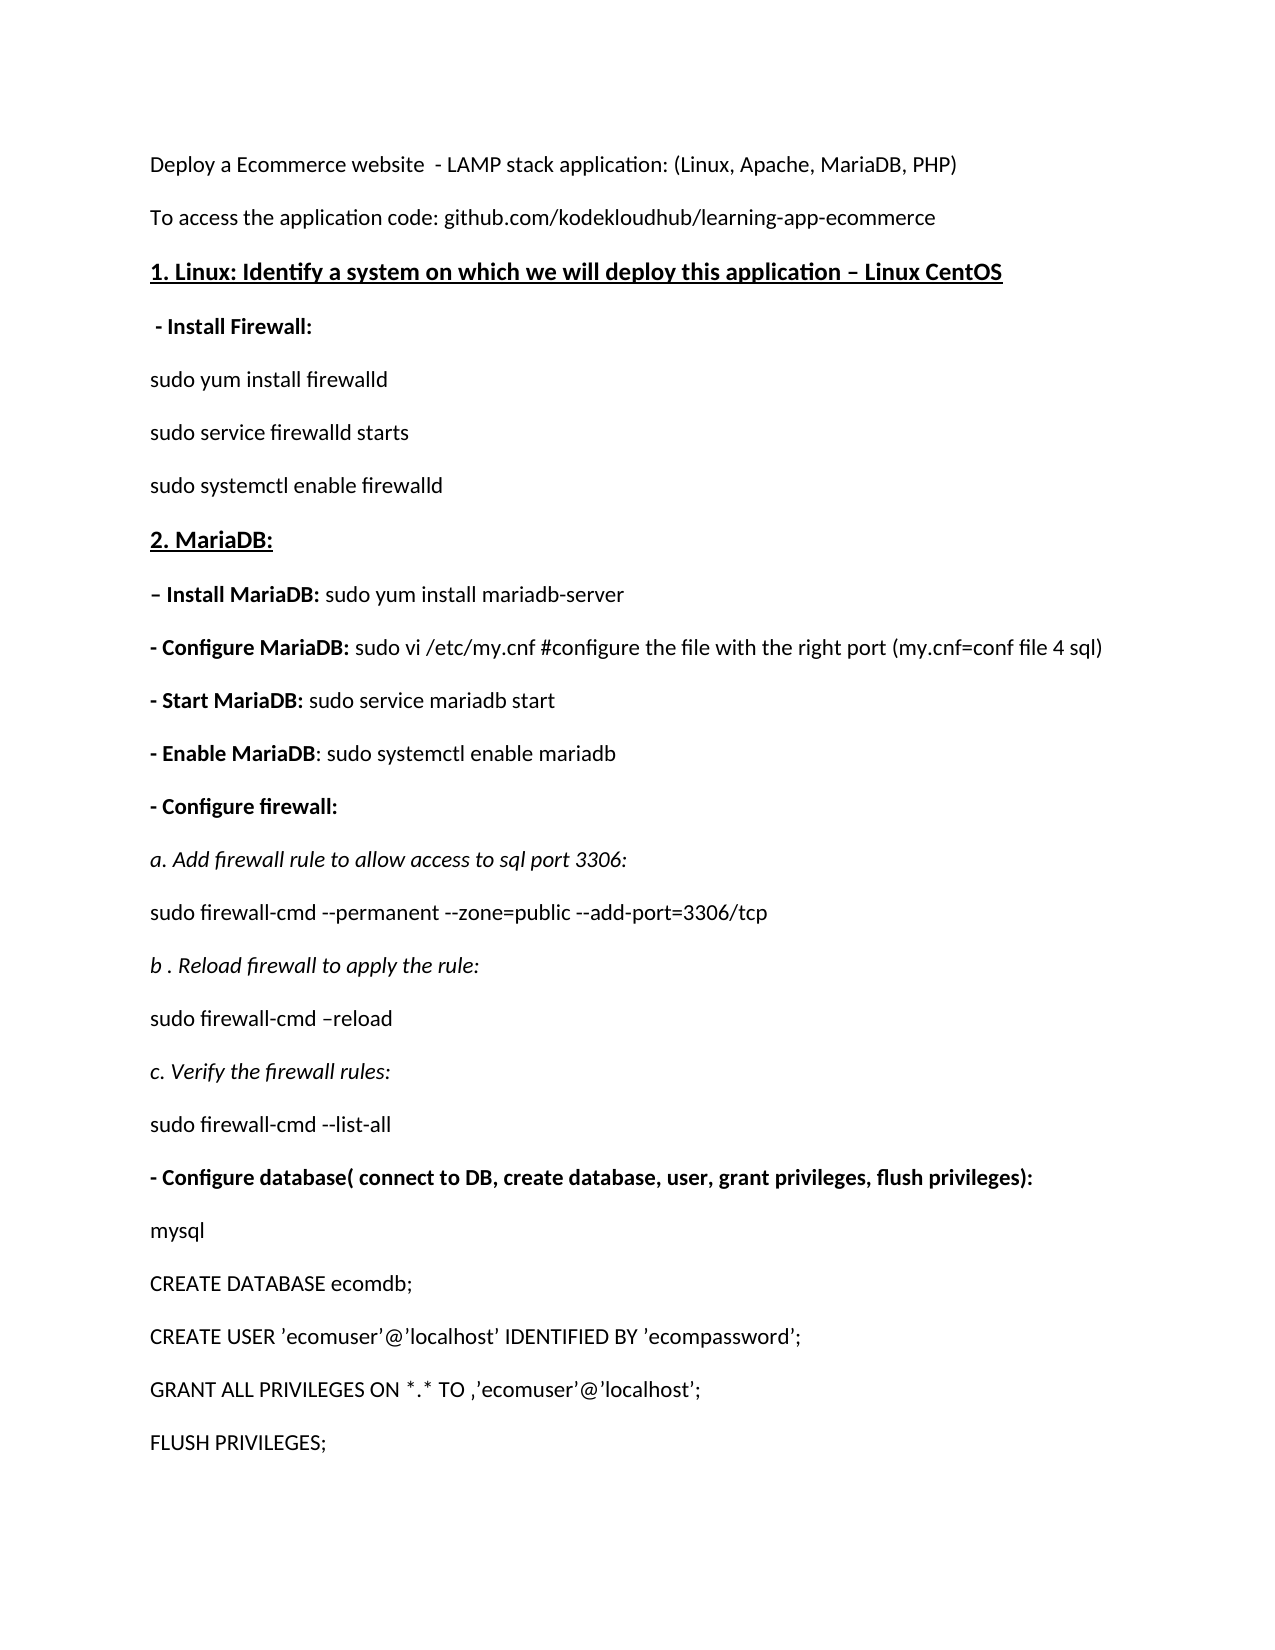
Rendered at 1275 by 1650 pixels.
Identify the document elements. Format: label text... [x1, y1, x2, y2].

text sudo firewall-cmd --list-all [150, 1110, 1125, 1138]
text CREATE DATABASE ecomdb; [150, 1269, 1125, 1297]
text - Install Firewall: [150, 312, 1125, 340]
text - Start MariaDB: sudo service mariadb start [150, 686, 1125, 714]
text – Install MariaDB: sudo yum install mariadb-server [150, 580, 1125, 608]
text 2. MariaDB: [150, 524, 1125, 554]
text sudo firewall-cmd --permanent --zone=public --add-port=3306/tcp [150, 898, 1125, 926]
text To access the application code: github.com/kodekloudhub/learning-app-ecommerce [150, 203, 1125, 231]
text - Configure database( connect to DB, create database, user, grant privileges, flush privileges): [150, 1163, 1125, 1191]
text sudo yum install firewalld [150, 365, 1125, 393]
text - Configure firewall: [150, 792, 1125, 820]
text a. Add firewall rule to allow access to sql port 3306: [150, 845, 1125, 873]
text c. Verify the firewall rules: [150, 1057, 1125, 1085]
text sudo firewall-cmd –reload [150, 1004, 1125, 1032]
text 1. Linux: Identify a system on which we will deploy this application – Linux CentOS [150, 256, 1125, 287]
text sudo systemctl enable firewalld [150, 471, 1125, 499]
text FLUSH PRIVILEGES; [150, 1428, 1125, 1456]
text CREATE USER ’ecomuser’@’localhost’ IDENTIFIED BY ’ecompassword’; [150, 1322, 1125, 1350]
text - Configure MariaDB: sudo vi /etc/my.cnf #configure the file with the right port (my.cnf=conf file 4 sql) [150, 633, 1125, 661]
text Deploy a Ecommerce website - LAMP stack application: (Linux, Apache, MariaDB, PHP) [150, 150, 1125, 178]
text sudo service firewalld starts [150, 418, 1125, 446]
text - Enable MariaDB: sudo systemctl enable mariadb [150, 739, 1125, 767]
text mysql [150, 1216, 1125, 1244]
text GRANT ALL PRIVILEGES ON *.* TO ‚’ecomuser’@’localhost’; [150, 1375, 1125, 1403]
text b . Reload firewall to apply the rule: [150, 951, 1125, 979]
